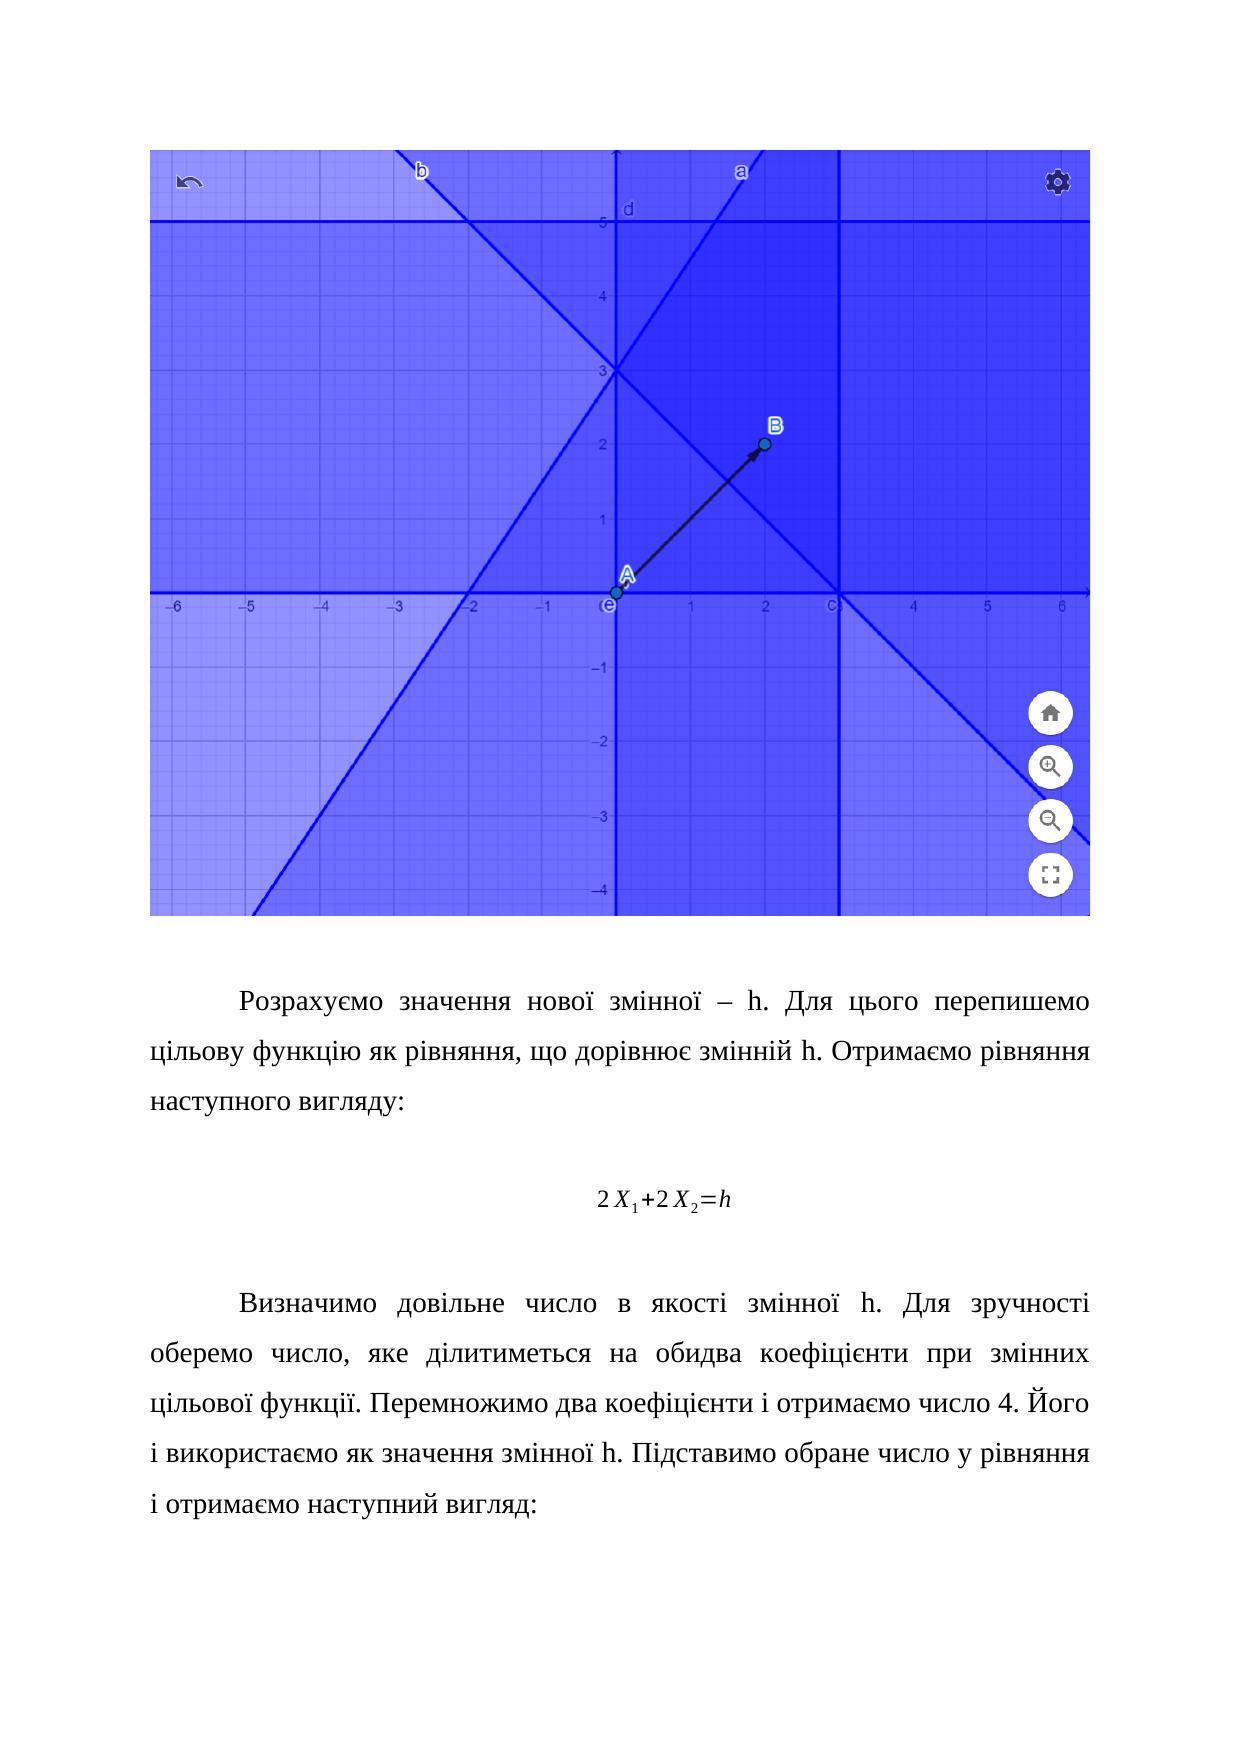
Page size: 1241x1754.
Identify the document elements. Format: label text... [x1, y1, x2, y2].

picture [150, 150, 1091, 916]
text Розрахуємо значення нової змінної – h. Для цього перепишемо цільову функцію як рівняння, що дорівнює змінній h. Отримаємо рівняння наступного вигляду: [150, 983, 1090, 1117]
text Визначимо довільне число в якості змінної h. Для зручності оберемо число, яке ділитиметься на обидва коефіцієнти при змінних цільової функції. Перемножимо два коефіцієнти і отримаємо число 4. Його і використаємо як значення змінної h. Підставимо обране число у рівняння і отримаємо наступний вигляд: [150, 1285, 1090, 1519]
